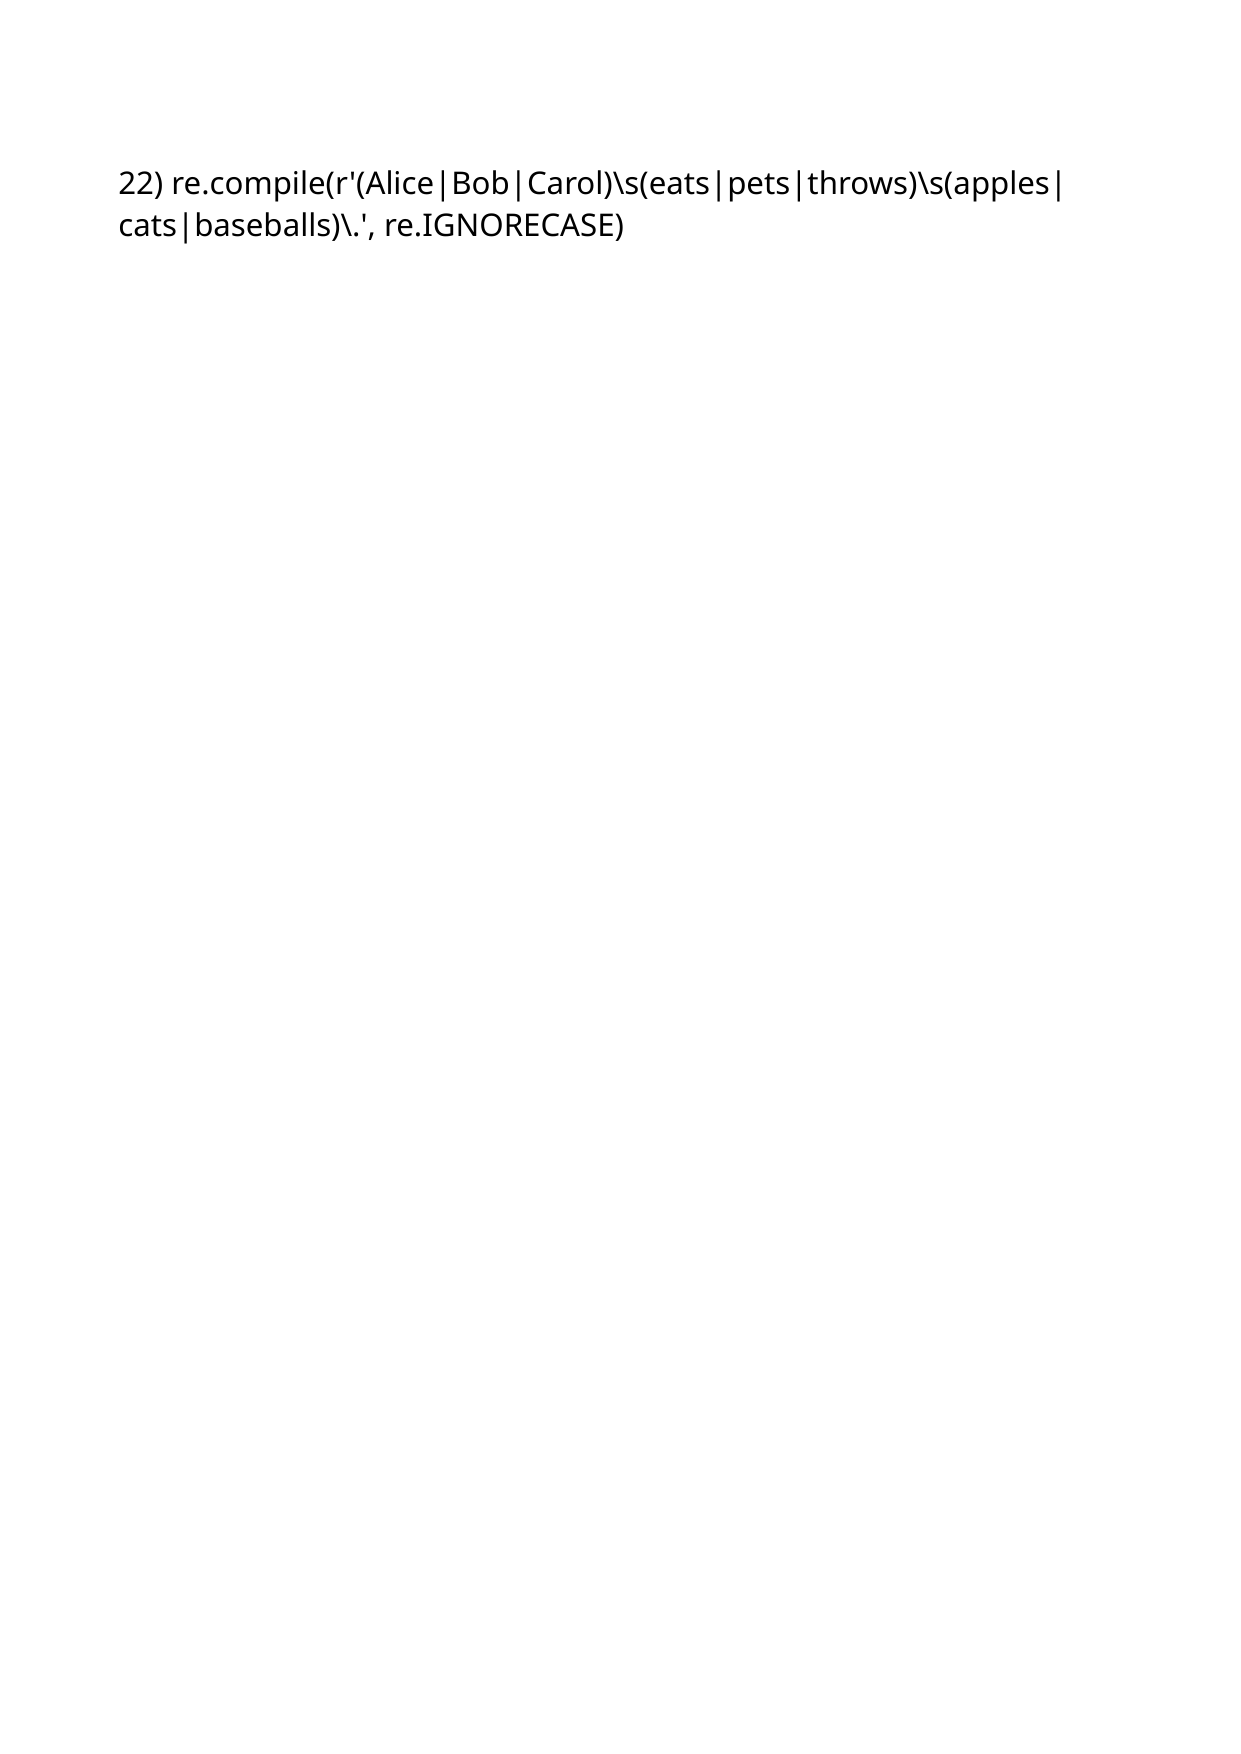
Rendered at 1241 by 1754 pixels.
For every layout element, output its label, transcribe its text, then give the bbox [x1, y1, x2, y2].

text 22) re.compile(r'(Alice|Bob|Carol)\s(eats|pets|throws)\s(apples|cats|baseballs)\.', re.IGNORECASE) [118, 161, 1122, 246]
